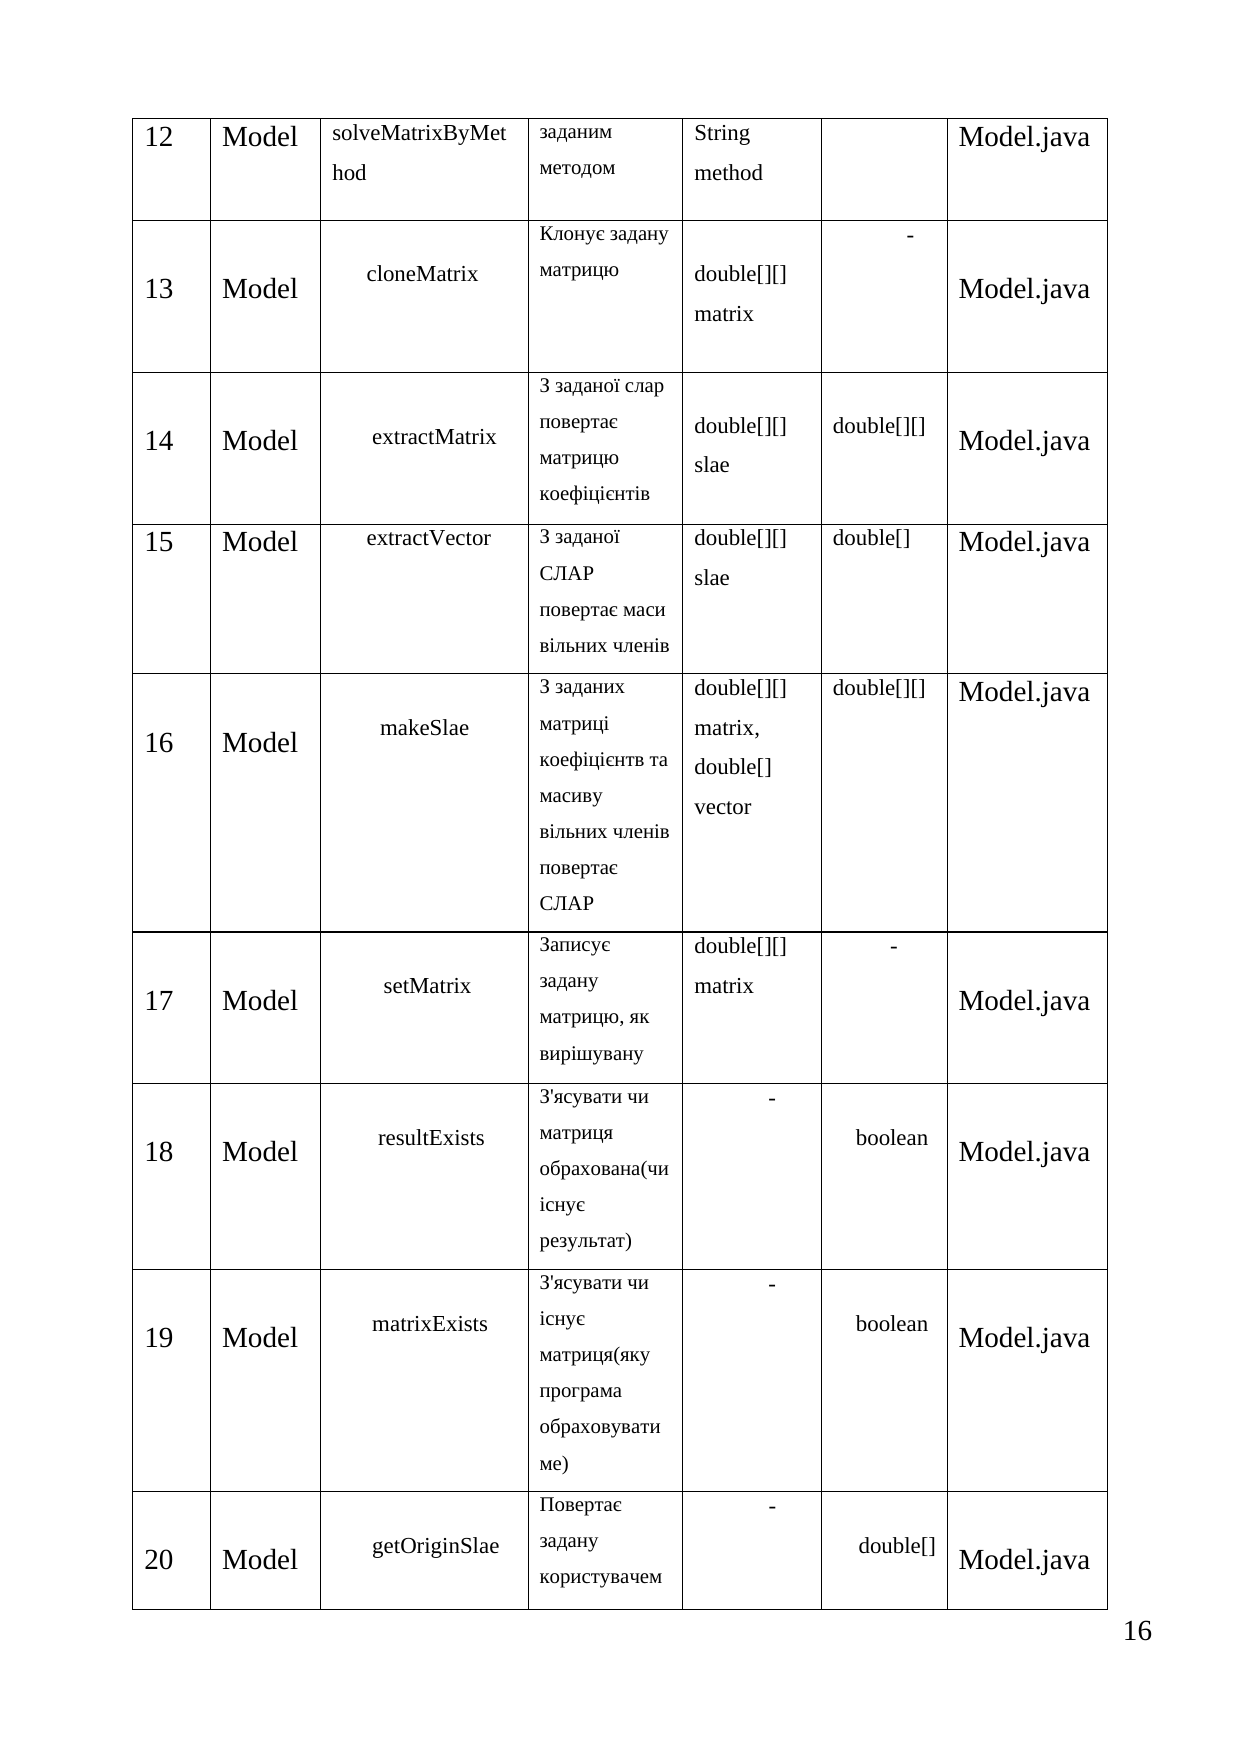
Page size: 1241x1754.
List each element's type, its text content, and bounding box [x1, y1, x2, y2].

table_cell getOriginSlae [321, 1492, 528, 1609]
table_cell Model [211, 933, 320, 1083]
table_cell setMatrix [321, 933, 528, 1083]
table_cell Model [211, 1270, 320, 1491]
table_cell double[][] slae [683, 373, 821, 523]
table_cell double[][] matrix [683, 933, 821, 1083]
table_cell 14 [133, 373, 210, 523]
table_cell - [683, 1270, 821, 1491]
table_cell matrixExists [321, 1270, 528, 1491]
table_cell extractMatrix [321, 373, 528, 523]
table_cell 19 [133, 1270, 210, 1491]
table_cell Клонує задану матрицю [529, 221, 682, 372]
table_cell З заданих матриці коефіцієнтв та масиву вільних членів повертає СЛАР [529, 674, 682, 931]
table_cell Model.java [948, 221, 1107, 372]
table_cell Model.java [948, 1492, 1107, 1609]
table_cell Записує задану матрицю, як вирішувану [529, 933, 682, 1083]
table_cell 15 [133, 525, 210, 673]
table_cell double[][] [822, 373, 947, 523]
table_cell Model.java [948, 1270, 1107, 1491]
table_cell double[][] slae [683, 525, 821, 673]
table_cell З'ясувати чи існує матриця(яку програма обраховуватиме) [529, 1270, 682, 1491]
table_cell - [683, 1084, 821, 1269]
table_cell Model [211, 1492, 320, 1609]
table_cell boolean [822, 1270, 947, 1491]
table_cell З заданої слар повертає матрицю коефіцієнтів [529, 373, 682, 523]
table_cell 16 [133, 674, 210, 931]
table_cell З'ясувати чи матриця обрахована(чи існує результат) [529, 1084, 682, 1269]
table_cell Model.java [948, 119, 1107, 220]
table_cell Model [211, 525, 320, 673]
table_cell 12 [133, 119, 210, 220]
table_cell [529, 1492, 682, 1609]
table_cell Model [211, 1084, 320, 1269]
table_cell cloneMatrix [321, 221, 528, 372]
table_cell Model.java [948, 373, 1107, 523]
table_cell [529, 119, 682, 220]
table_cell 20 [133, 1492, 210, 1609]
table_cell Model.java [948, 674, 1107, 931]
table_cell 13 [133, 221, 210, 372]
table_cell - [683, 1492, 821, 1609]
table_cell - [822, 933, 947, 1083]
table_cell Model [211, 674, 320, 931]
table_cell double[] [822, 525, 947, 673]
table_cell Model.java [948, 933, 1107, 1083]
table_cell double[][] [822, 1492, 947, 1609]
table_cell Model [211, 373, 320, 523]
table_cell 18 [133, 1084, 210, 1269]
table_cell boolean [822, 1084, 947, 1269]
table_cell [822, 221, 947, 372]
table_cell solveMatrixByMethod [321, 119, 528, 220]
table_cell 17 [133, 933, 210, 1083]
table_cell Model [211, 119, 320, 220]
table_cell String method [683, 119, 821, 220]
table_cell double[][] [822, 674, 947, 931]
table_cell resultExists [321, 1084, 528, 1269]
table_cell еxtractVector [321, 525, 528, 673]
table_cell double[][] matrix [683, 221, 821, 372]
table_cell З заданої СЛАР повертає маси вільних членів [529, 525, 682, 673]
table_cell [822, 119, 947, 220]
table_cell double[][] matrix, double[] vector [683, 674, 821, 931]
table_cell makeSlae [321, 674, 528, 931]
table_cell Model.java [948, 525, 1107, 673]
table_cell Model [211, 221, 320, 372]
table_cell Model.java [948, 1084, 1107, 1269]
